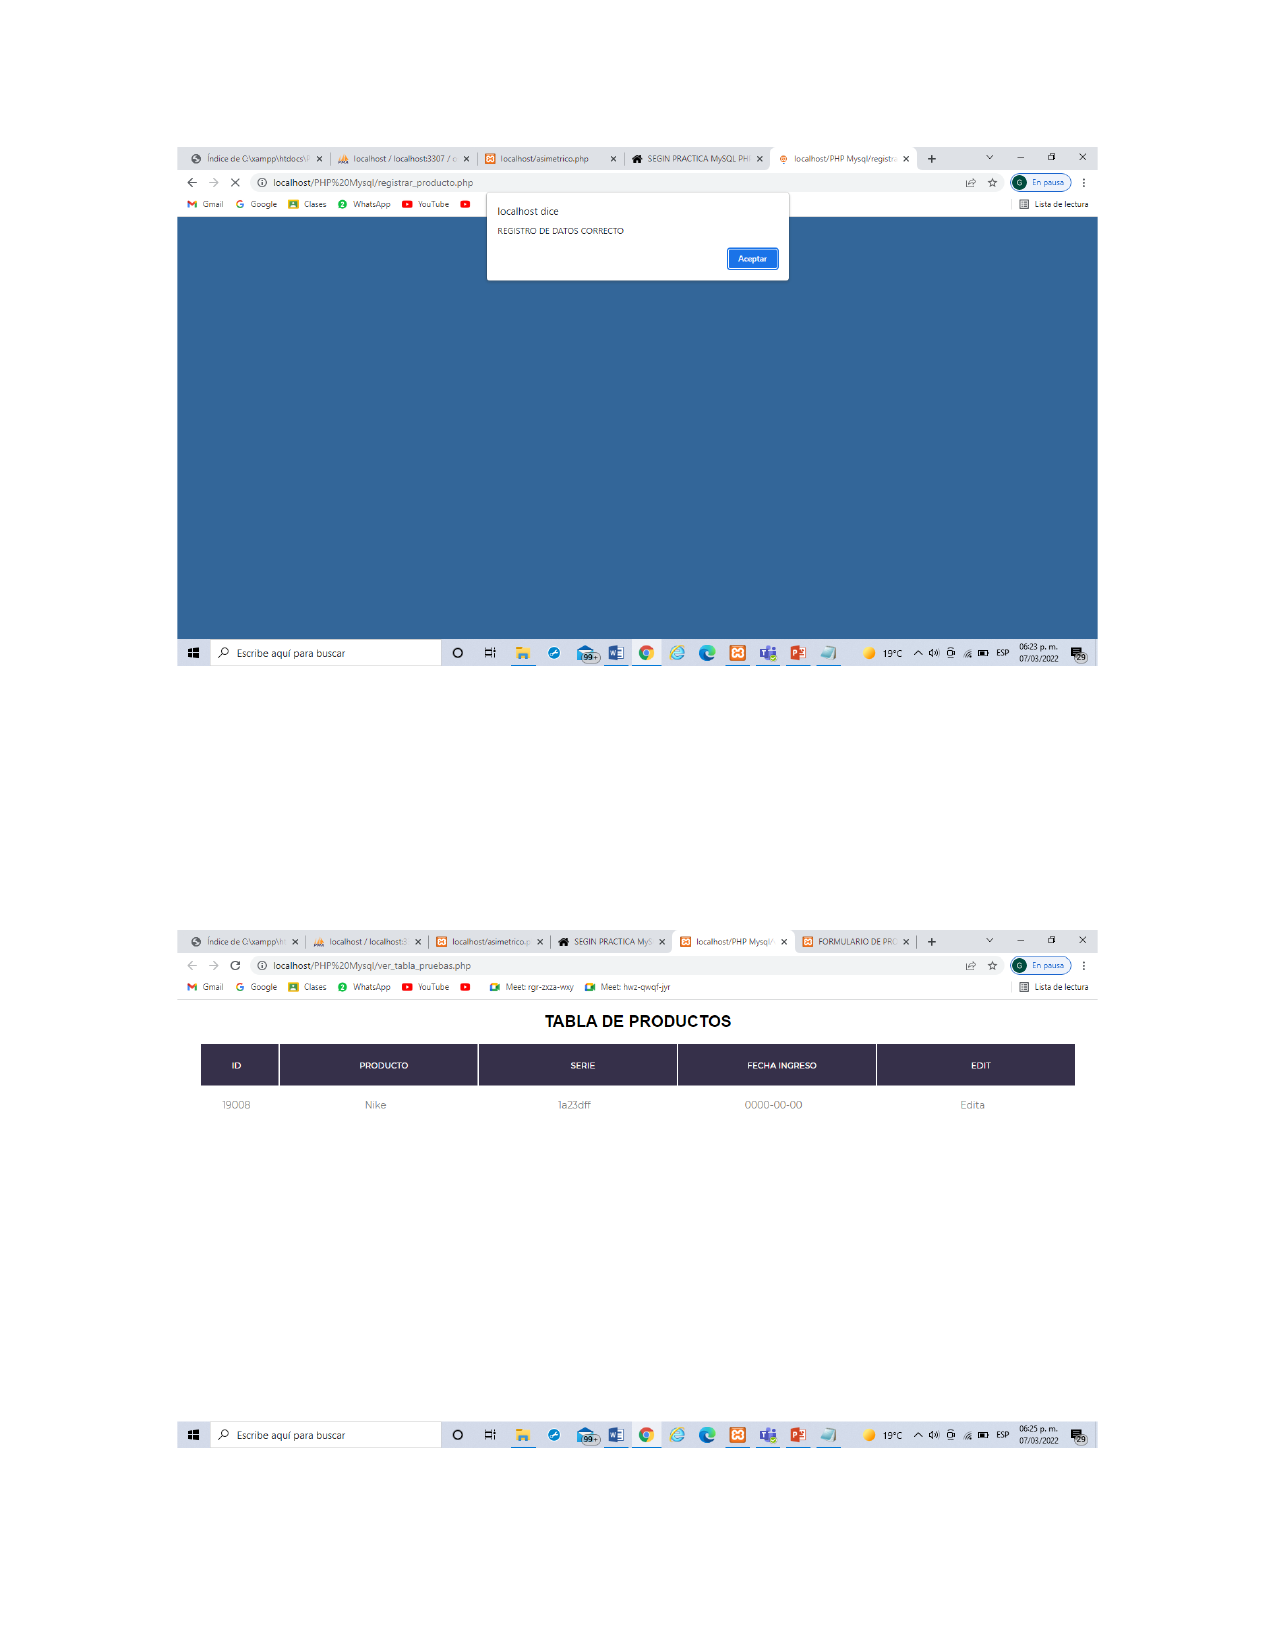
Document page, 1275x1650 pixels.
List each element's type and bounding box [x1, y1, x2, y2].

picture [177, 930, 1098, 1448]
picture [177, 147, 1098, 666]
